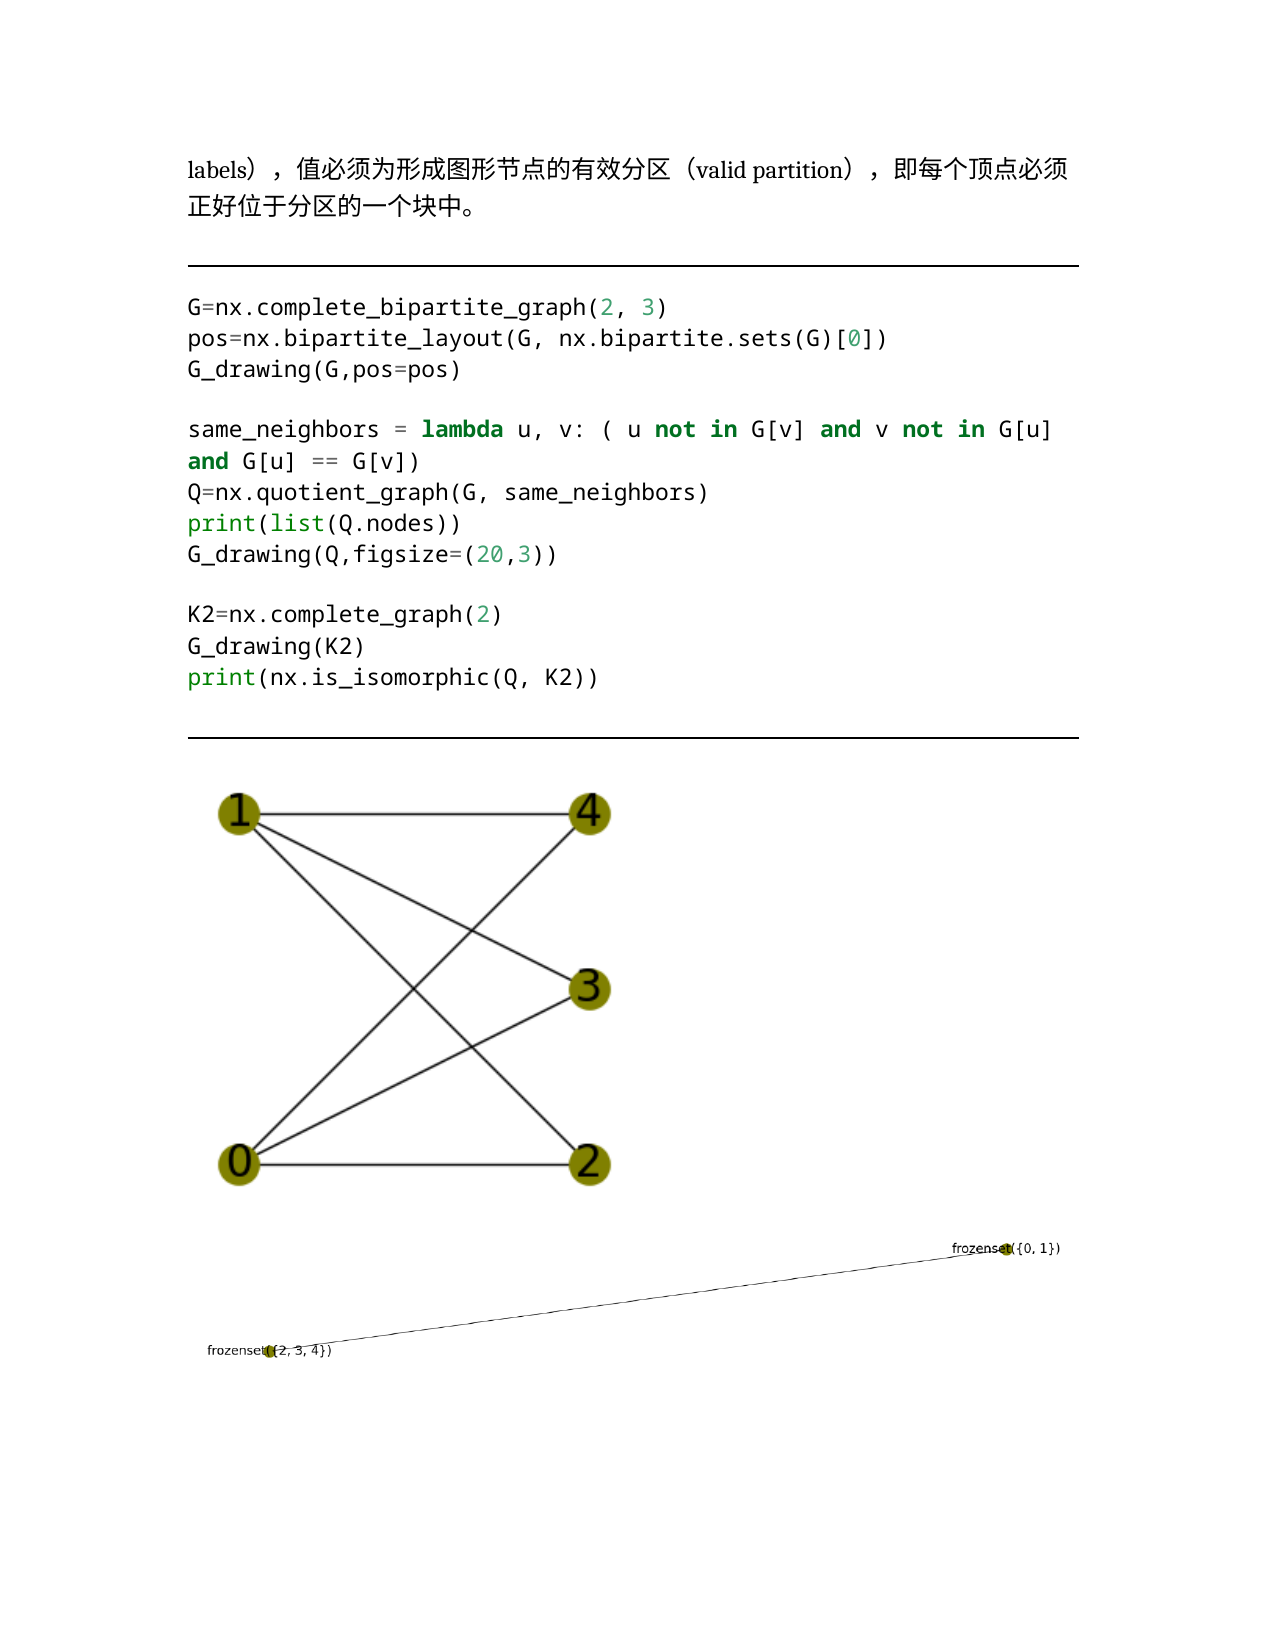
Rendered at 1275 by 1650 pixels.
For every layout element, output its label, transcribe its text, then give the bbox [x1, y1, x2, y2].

picture [187, 762, 641, 1216]
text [187, 150, 1087, 222]
text G=nx.complete_bipartite_graph(2, 3) pos=nx.bipartite_layout(G, nx.bipartite.sets(G)[0]) G_drawing(G,pos=pos) same_neighbors = lambda u, v: ( u not in G[v] and v not in G[u] and G[u] == G[v]) Q=nx.quotient_graph(G, same_neighbors) print(list(Q.nodes)) G_drawing(Q,figsize=(20,3)) K2=nx.complete_graph(2) G_drawing(K2) print(nx.is_isomorphic(Q, K2)) [187, 291, 1087, 692]
picture [187, 1234, 1088, 1366]
